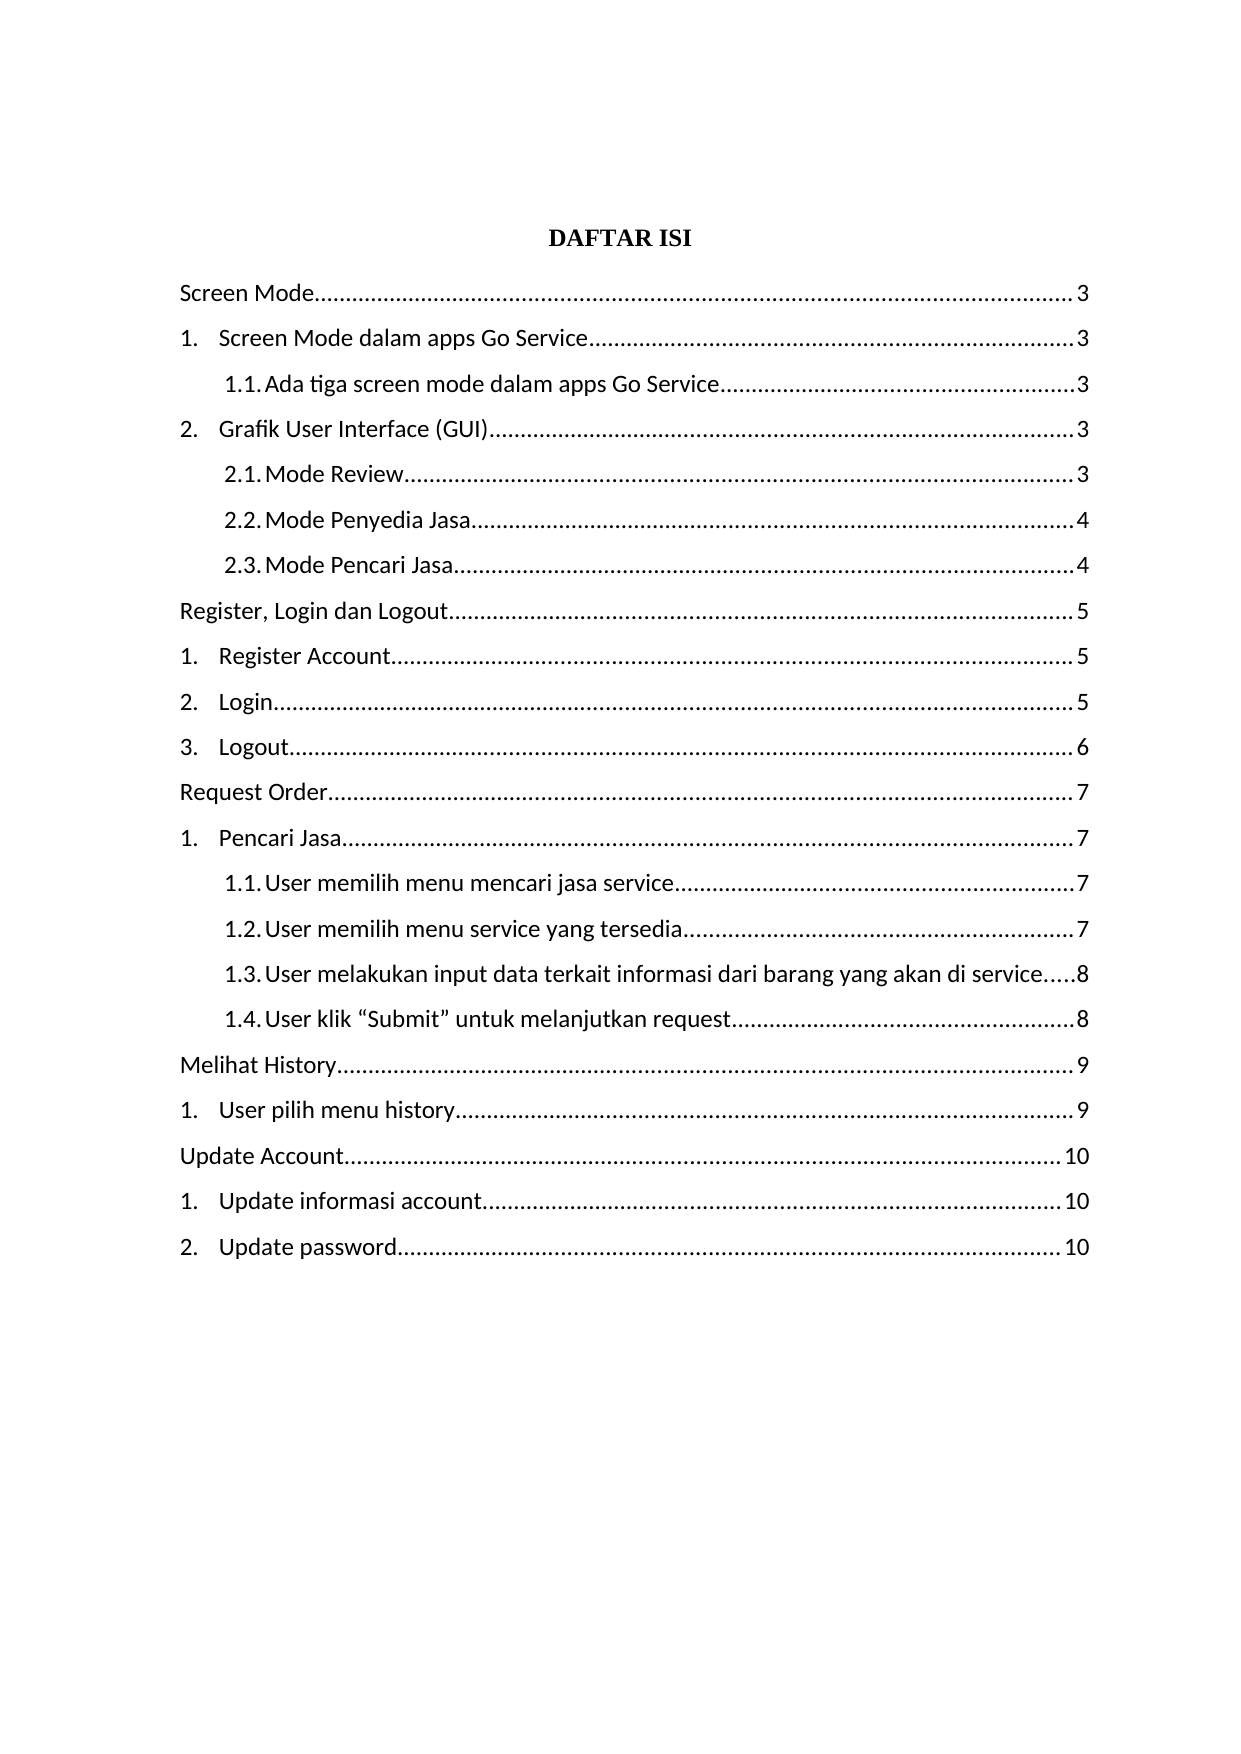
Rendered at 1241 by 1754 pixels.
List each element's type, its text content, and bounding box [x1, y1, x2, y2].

text Screen Mode 3 [179, 277, 1090, 307]
text Update Account 10 [179, 1140, 1090, 1170]
text 2. Update password 10 [179, 1231, 1090, 1261]
text 2. Grafik User Interface (GUI) 3 [179, 413, 1090, 444]
text 2.2. Mode Penyedia Jasa 4 [224, 504, 1090, 534]
text Request Order 7 [179, 777, 1090, 807]
text 2.1. Mode Review 3 [224, 459, 1090, 489]
text 1.1. User memilih menu mencari jasa service 7 [224, 867, 1090, 898]
text DAFTAR ISI [150, 223, 1090, 252]
text 1.4. User klik “Submit” untuk melanjutkan request 8 [224, 1004, 1090, 1034]
text 1.2. User memilih menu service yang tersedia 7 [224, 913, 1090, 943]
text Melihat History 9 [179, 1049, 1090, 1079]
text Register, Login dan Logout 5 [179, 595, 1090, 625]
text 1.1. Ada tiga screen mode dalam apps Go Service 3 [224, 368, 1090, 398]
text 2. Login 5 [179, 686, 1090, 716]
text 3. Logout 6 [179, 731, 1090, 762]
text 1. Register Account 5 [179, 640, 1090, 671]
text 1. Update informasi account. 10 [179, 1185, 1090, 1216]
text 1. User pilih menu history 9 [179, 1094, 1090, 1125]
text 1. Screen Mode dalam apps Go Service 3 [179, 322, 1090, 353]
text 1. Pencari Jasa 7 [179, 822, 1090, 852]
text 1.3. User melakukan input data terkait informasi dari barang yang akan di service. 8 [224, 958, 1090, 989]
text 2.3. Mode Pencari Jasa 4 [224, 549, 1090, 580]
